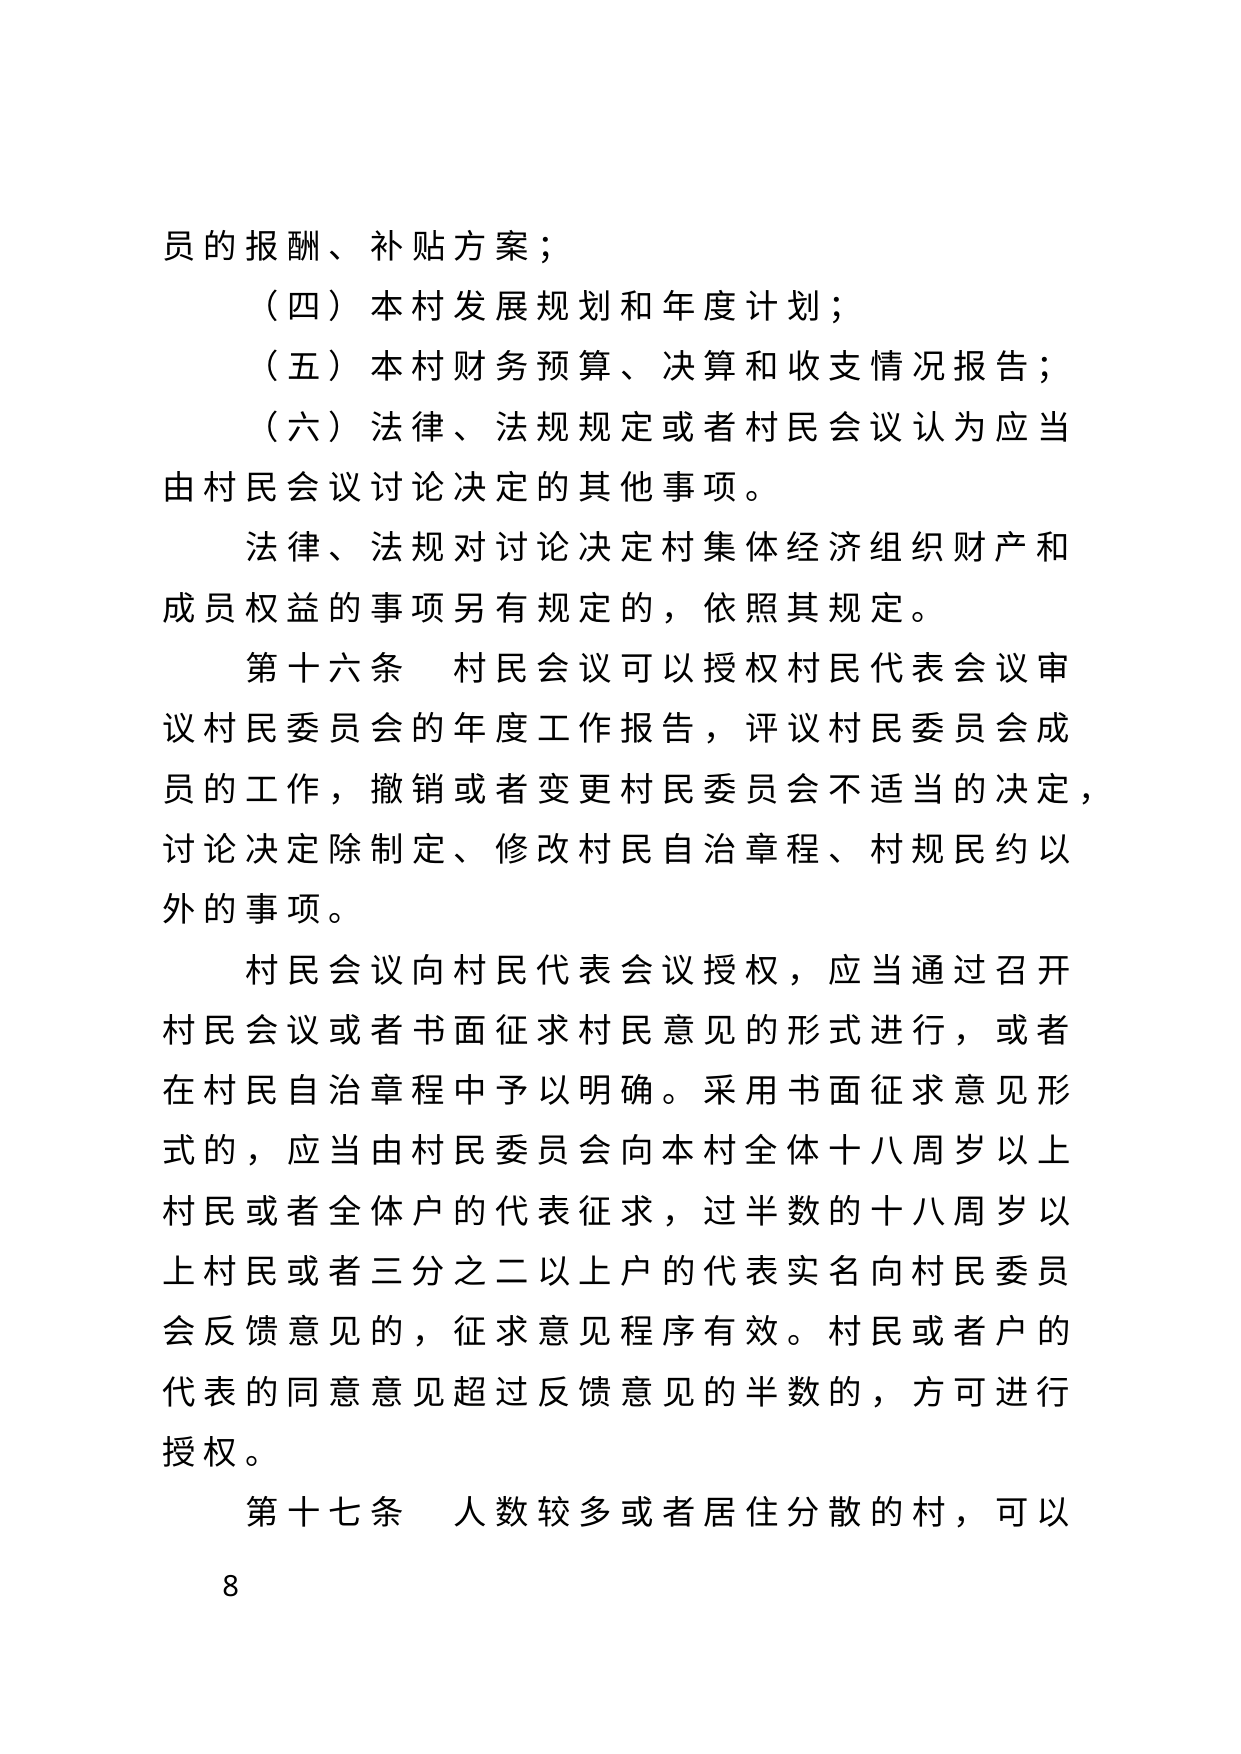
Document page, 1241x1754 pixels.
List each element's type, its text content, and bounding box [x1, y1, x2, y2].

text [162, 213, 1078, 274]
text （六）法律、法规规定或者村民会议认为应当由村民会议讨论决定的其他事项。 [162, 394, 1078, 515]
text 第十六条 村民会议可以授权村民代表会议审议村民委员会的年度工作报告，评议村民委员会成员的工作，撤销或者变更村民委员会不适当的决定，讨论决定除制定、修改村民自治章程、村规民约以外的事项。 [162, 636, 1078, 937]
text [162, 1480, 1078, 1540]
text 法律、法规对讨论决定村集体经济组织财产和成员权益的事项另有规定的，依照其规定。 [162, 515, 1078, 636]
text 村民会议向村民代表会议授权，应当通过召开村民会议或者书面征求村民意见的形式进行，或者在村民自治章程中予以明确。采用书面征求意见形式的，应当由村民委员会向本村全体十八周岁以上村民或者全体户的代表征求，过半数的十八周岁以上村民或者三分之二以上户的代表实名向村民委员会反馈意见的，征求意见程序有效。村民或者户的代表的同意意见超过反馈意见的半数的，方可进行授权。 [162, 937, 1078, 1480]
text （四）本村发展规划和年度计划； [162, 274, 1078, 334]
text （五）本村财务预算、决算和收支情况报告； [162, 334, 1078, 394]
